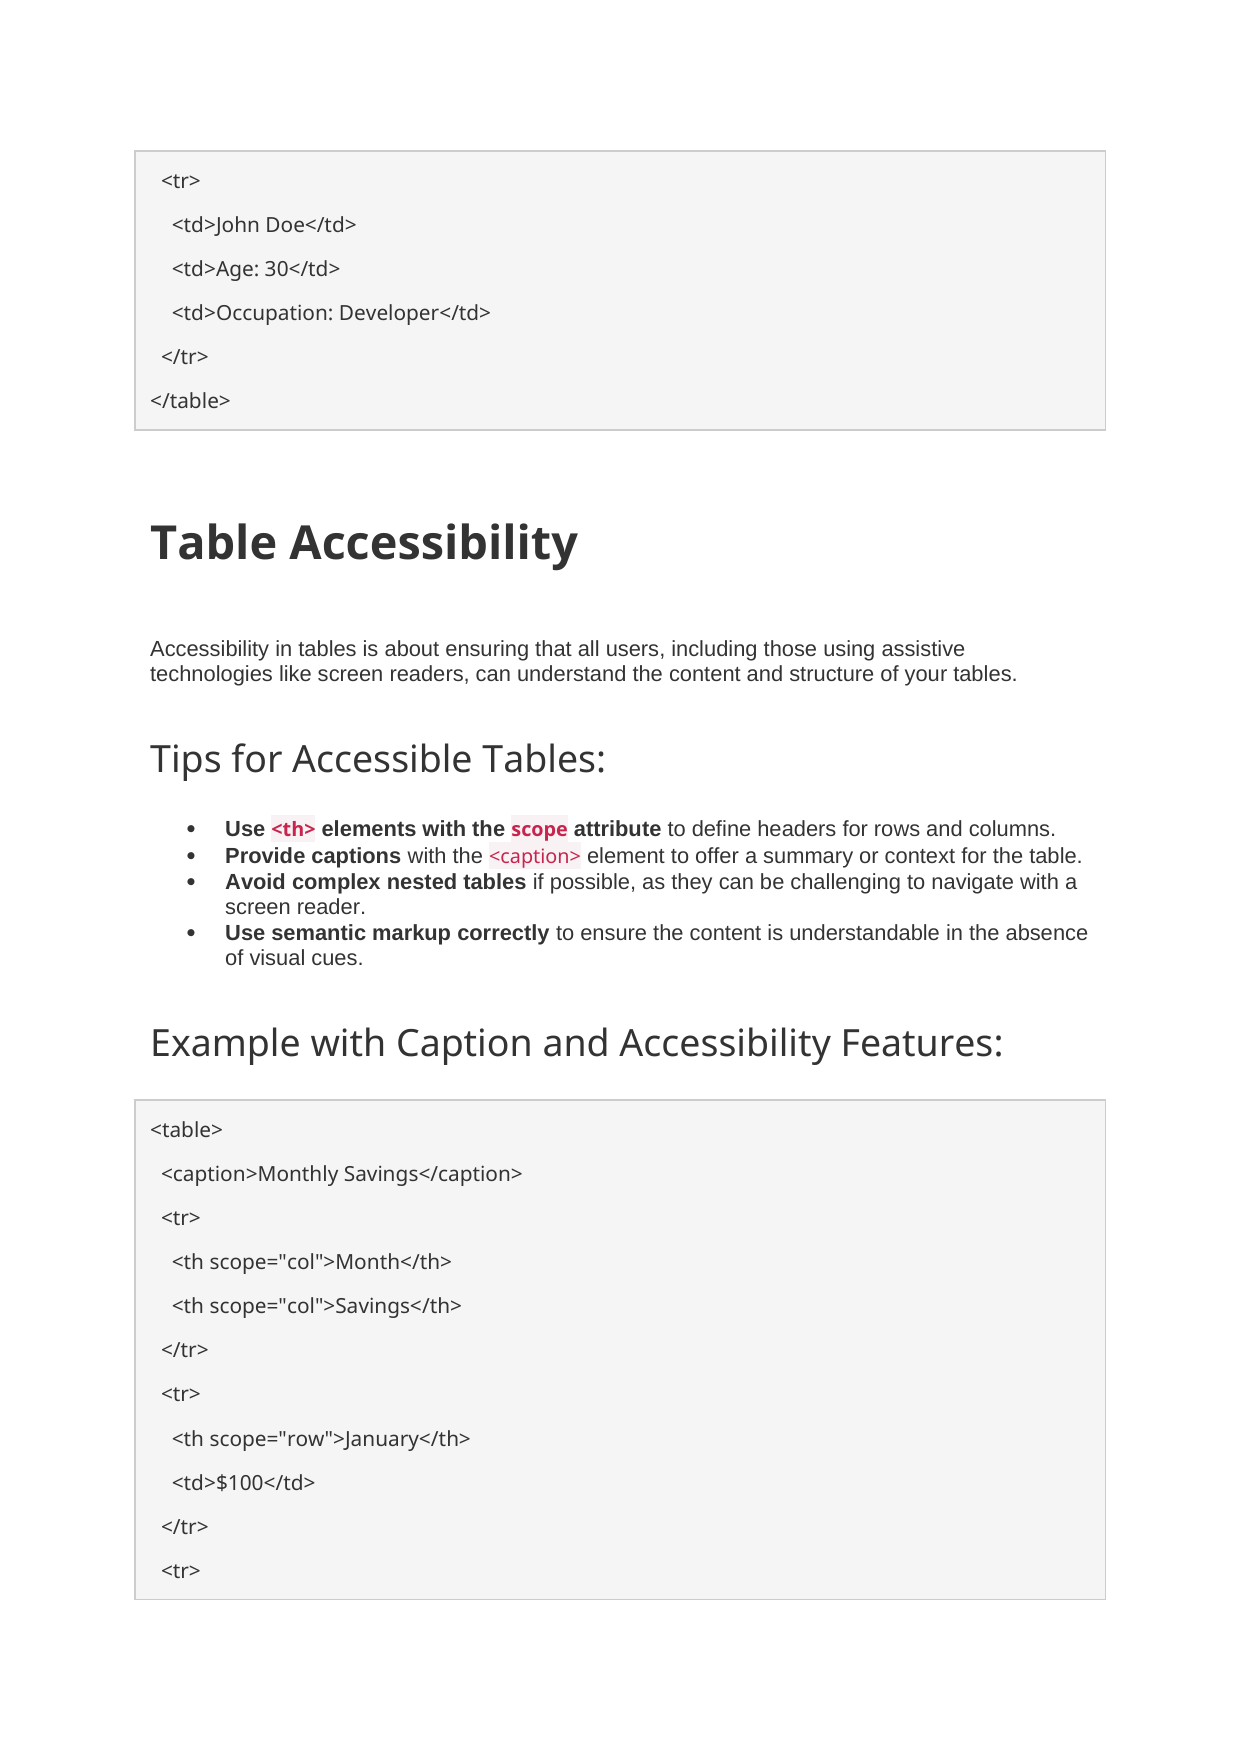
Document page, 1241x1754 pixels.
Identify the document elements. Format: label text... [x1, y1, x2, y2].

list Provide captions with the <caption> element to offer a summary or context for the table. [581, 842, 1090, 869]
text <th scope="col">Month</th> [136, 1231, 1105, 1275]
text <td>$100</td> [136, 1452, 1105, 1496]
text </tr> [136, 1496, 1105, 1540]
text </table> [136, 370, 1105, 429]
text <th scope="col">Savings</th> [136, 1275, 1105, 1319]
subtitle Table Accessibility [150, 509, 1090, 573]
subtitle Example with Caption and Accessibility Features: [150, 1017, 1090, 1068]
text <td>John Doe</td> [136, 194, 1105, 238]
text </tr> [136, 1319, 1105, 1363]
list Provide captions with the <caption> element to offer a summary or context for the table. [187, 842, 489, 869]
text <td>Occupation: Developer</td> [136, 282, 1105, 326]
subtitle Tips for Accessible Tables: [150, 733, 1090, 784]
list Avoid complex nested tables if possible, as they can be challenging to navigate with a screen reader. [187, 869, 1090, 919]
list Use <th> elements with the scope attribute to define headers for rows and columns. [315, 815, 511, 842]
text <table> [136, 1101, 1105, 1143]
text Accessibility in tables is about ensuring that all users, including those using assistive technologies like screen readers, can understand the content and structure of your tables. [150, 636, 1090, 686]
text <td>Age: 30</td> [136, 238, 1105, 282]
list Use <th> elements with the scope attribute to define headers for rows and columns. [568, 815, 1090, 842]
text <tr> [136, 1187, 1105, 1231]
text <tr> [136, 1540, 1105, 1599]
text <caption>Monthly Savings</caption> [136, 1143, 1105, 1187]
text <tr> [136, 152, 1105, 194]
text <tr> [136, 1363, 1105, 1407]
text <th scope="row">January</th> [136, 1407, 1105, 1452]
text </tr> [136, 326, 1105, 370]
list Use semantic markup correctly to ensure the content is understandable in the absence of visual cues. [187, 919, 1090, 970]
